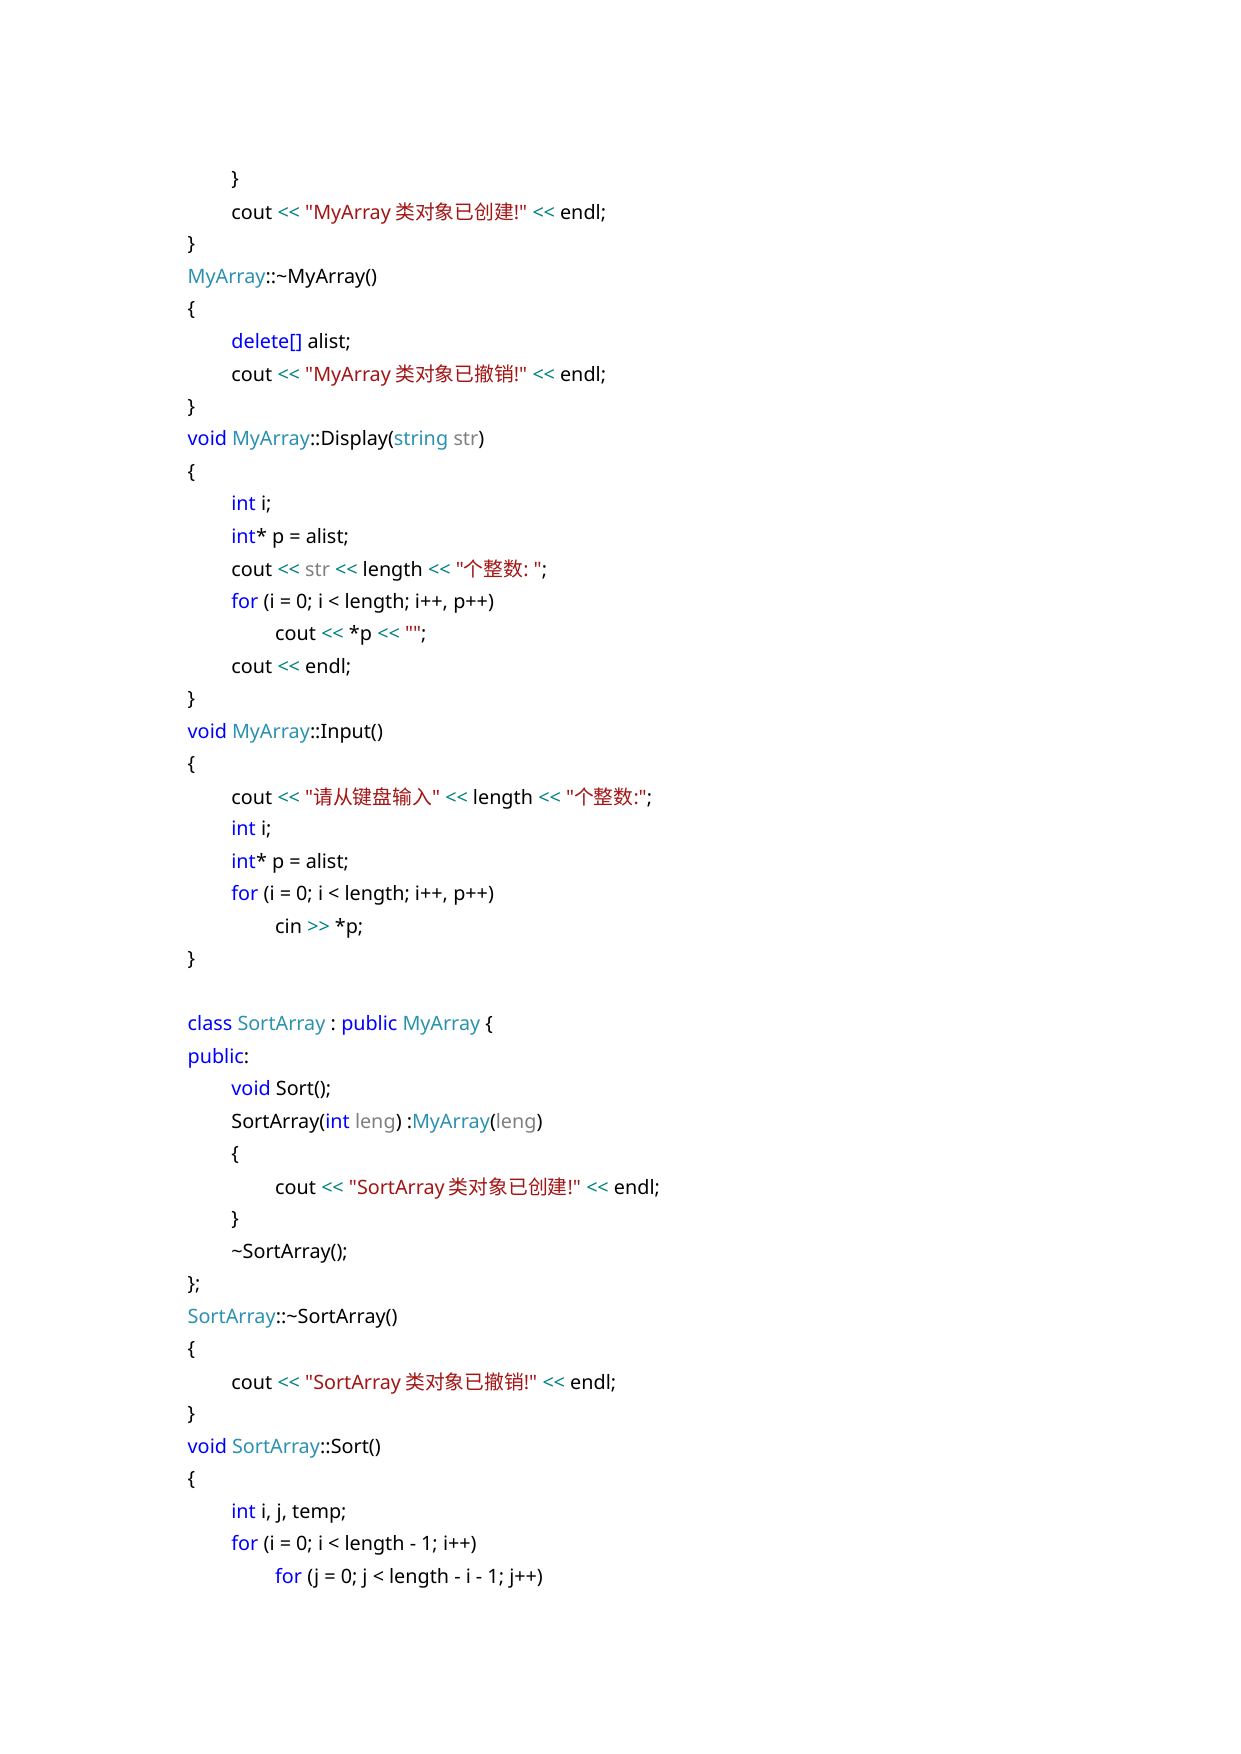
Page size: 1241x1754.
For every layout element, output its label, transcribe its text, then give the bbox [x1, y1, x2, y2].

text void Sort(); [187, 1072, 1053, 1104]
text cout << *p << ""; [187, 617, 1053, 649]
text cout << endl; [187, 649, 1053, 682]
text int i; [187, 812, 1053, 844]
text for (i = 0; i < length - 1; i++) [187, 1527, 1053, 1559]
text } [187, 389, 1053, 422]
text for (i = 0; i < length; i++, p++) [187, 877, 1053, 909]
text cout << str << length << "个整数: "; [187, 552, 1053, 584]
text } [187, 682, 1053, 714]
text { [187, 1462, 1053, 1494]
text void MyArray::Input() [187, 714, 1053, 747]
text void MyArray::Display(string str) [187, 422, 1053, 454]
text int i; [187, 487, 1053, 519]
text int* p = alist; [187, 844, 1053, 877]
text public: [187, 1039, 1053, 1072]
text } [187, 1397, 1053, 1429]
text { [187, 747, 1053, 779]
text } [187, 227, 1053, 259]
text SortArray::~SortArray() [187, 1299, 1053, 1332]
text MyArray::~MyArray() [187, 259, 1053, 292]
text { [187, 454, 1053, 487]
text int i, j, temp; [187, 1494, 1053, 1527]
text class SortArray : public MyArray { [187, 1007, 1053, 1039]
text cin >> *p; [187, 909, 1053, 942]
text ~SortArray(); [187, 1234, 1053, 1267]
text for (j = 0; j < length - i - 1; j++) [187, 1559, 1053, 1592]
text } [187, 162, 1053, 194]
text cout << "MyArray类对象已撤销!" << endl; [187, 357, 1053, 389]
text cout << "MyArray类对象已创建!" << endl; [187, 194, 1053, 227]
text cout << "SortArray类对象已撤销!" << endl; [187, 1364, 1053, 1397]
text int* p = alist; [187, 519, 1053, 552]
text delete[] alist; [187, 324, 1053, 357]
text } [187, 942, 1053, 974]
text for (i = 0; i < length; i++, p++) [187, 584, 1053, 617]
text { [187, 1332, 1053, 1364]
text cout << "请从键盘输入" << length << "个整数:"; [187, 779, 1053, 812]
text { [187, 1137, 1053, 1169]
text { [187, 292, 1053, 324]
text cout << "SortArray类对象已创建!" << endl; [187, 1169, 1053, 1202]
text }; [187, 1267, 1053, 1299]
text SortArray(int leng) :MyArray(leng) [187, 1104, 1053, 1137]
text } [187, 1202, 1053, 1234]
text void SortArray::Sort() [187, 1429, 1053, 1462]
